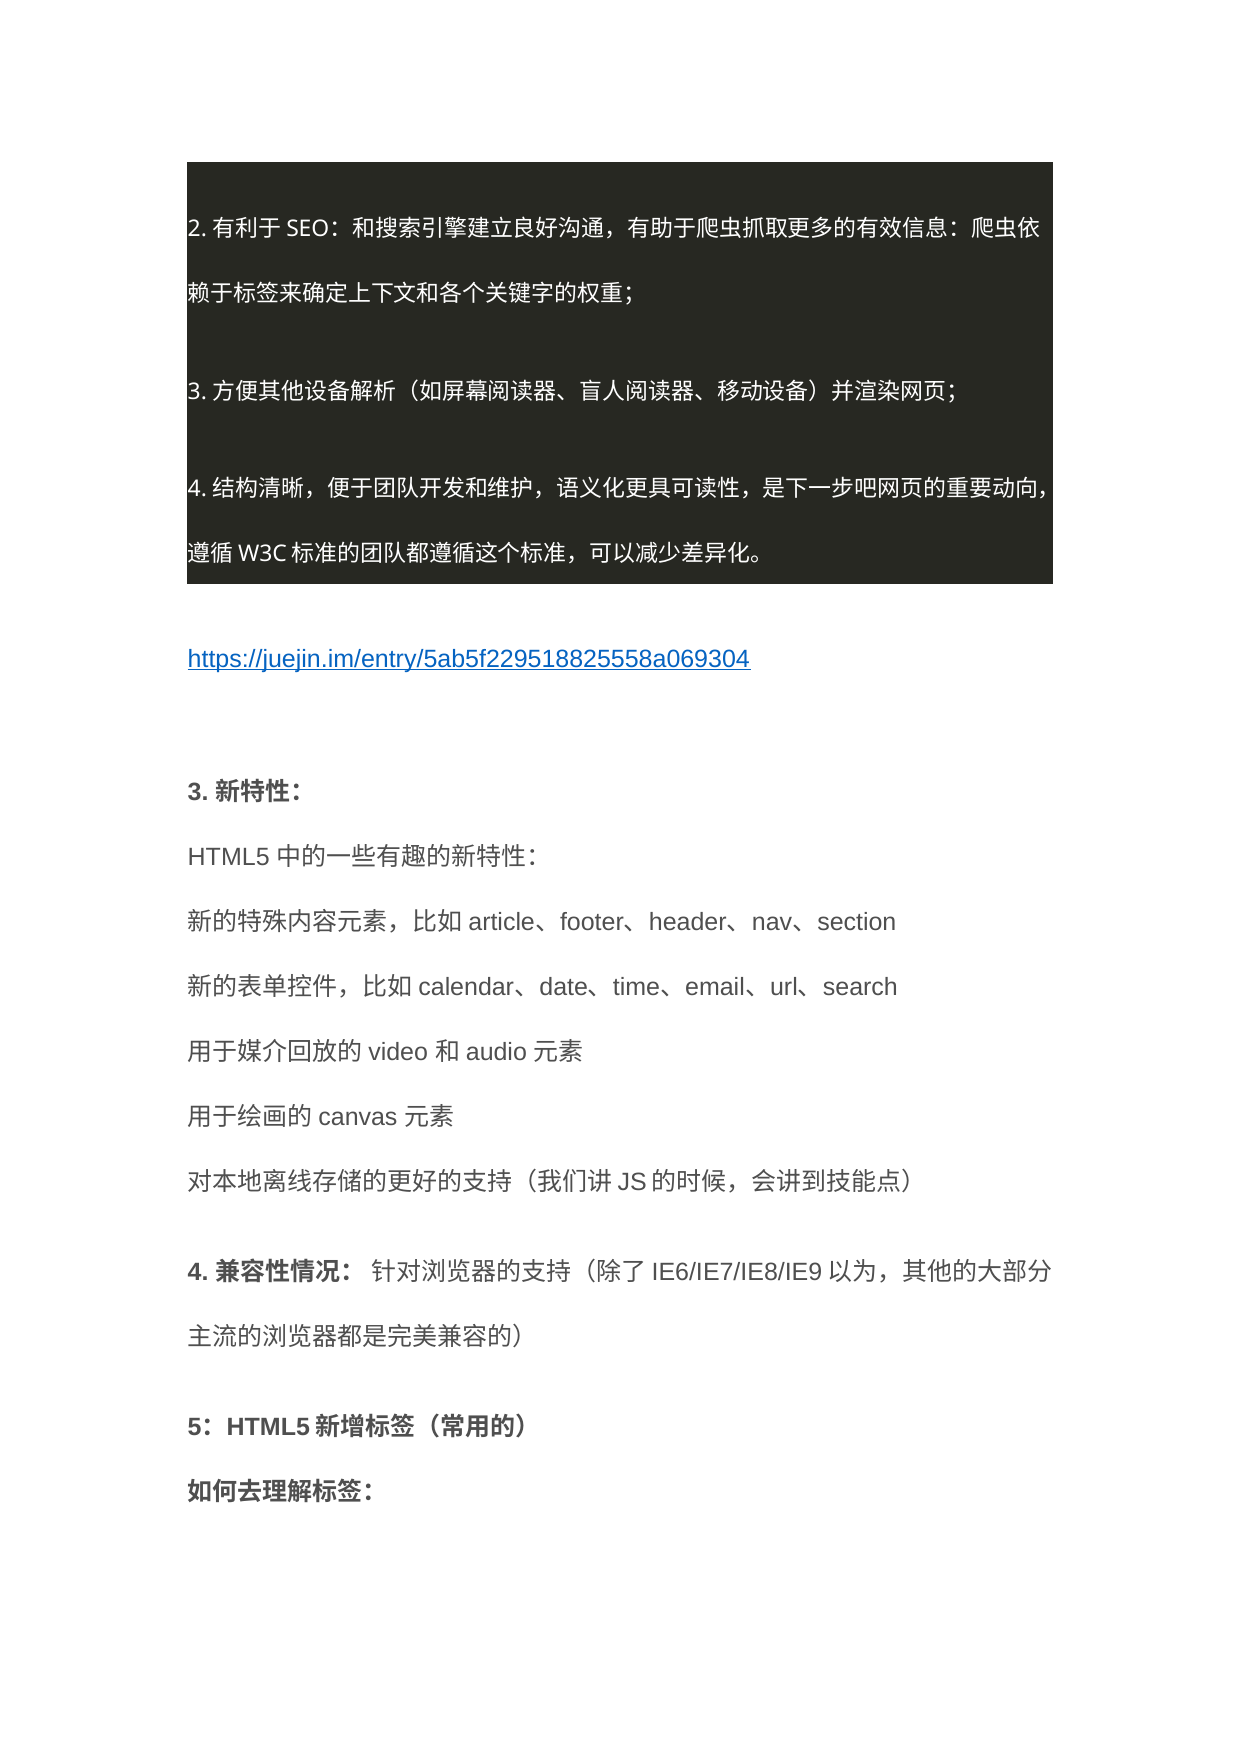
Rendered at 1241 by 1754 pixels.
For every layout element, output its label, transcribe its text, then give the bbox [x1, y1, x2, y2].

text 2. 有利于SEO：和搜索引擎建立良好沟通，有助于爬虫抓取更多的有效信息：爬虫依赖于标签来确定上下文和各个关键字的权重； 3. 方便其他设备解析（如屏幕阅读器、盲人阅读器、移动设备）并渲染网页； 4. 结构清晰，便于团队开发和维护，语义化更具可读性，是下一步吧网页的重要动向，遵循W3C标准的团队都遵循这个标准，可以减少差异化。 [187, 162, 1053, 584]
text 4. 兼容性情况： 针对浏览器的支持（除了IE6/IE7/IE8/IE9以为，其他的大部分主流的浏览器都是完美兼容的） [187, 1237, 1053, 1367]
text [187, 1392, 1053, 1522]
text https://juejin.im/entry/5ab5f229518825558a069304 [187, 642, 1053, 674]
text 3. 新特性： HTML5 中的一些有趣的新特性： 新的特殊内容元素，比如 article、footer、header、nav、section 新的表单控件，比如 calendar、date、time、email、url、search 用于媒介回放的 video 和 audio 元素 用于绘画的 canvas 元素 对本地离线存储的更好的支持（我们讲JS的时候，会讲到技能点） [187, 757, 1053, 1212]
